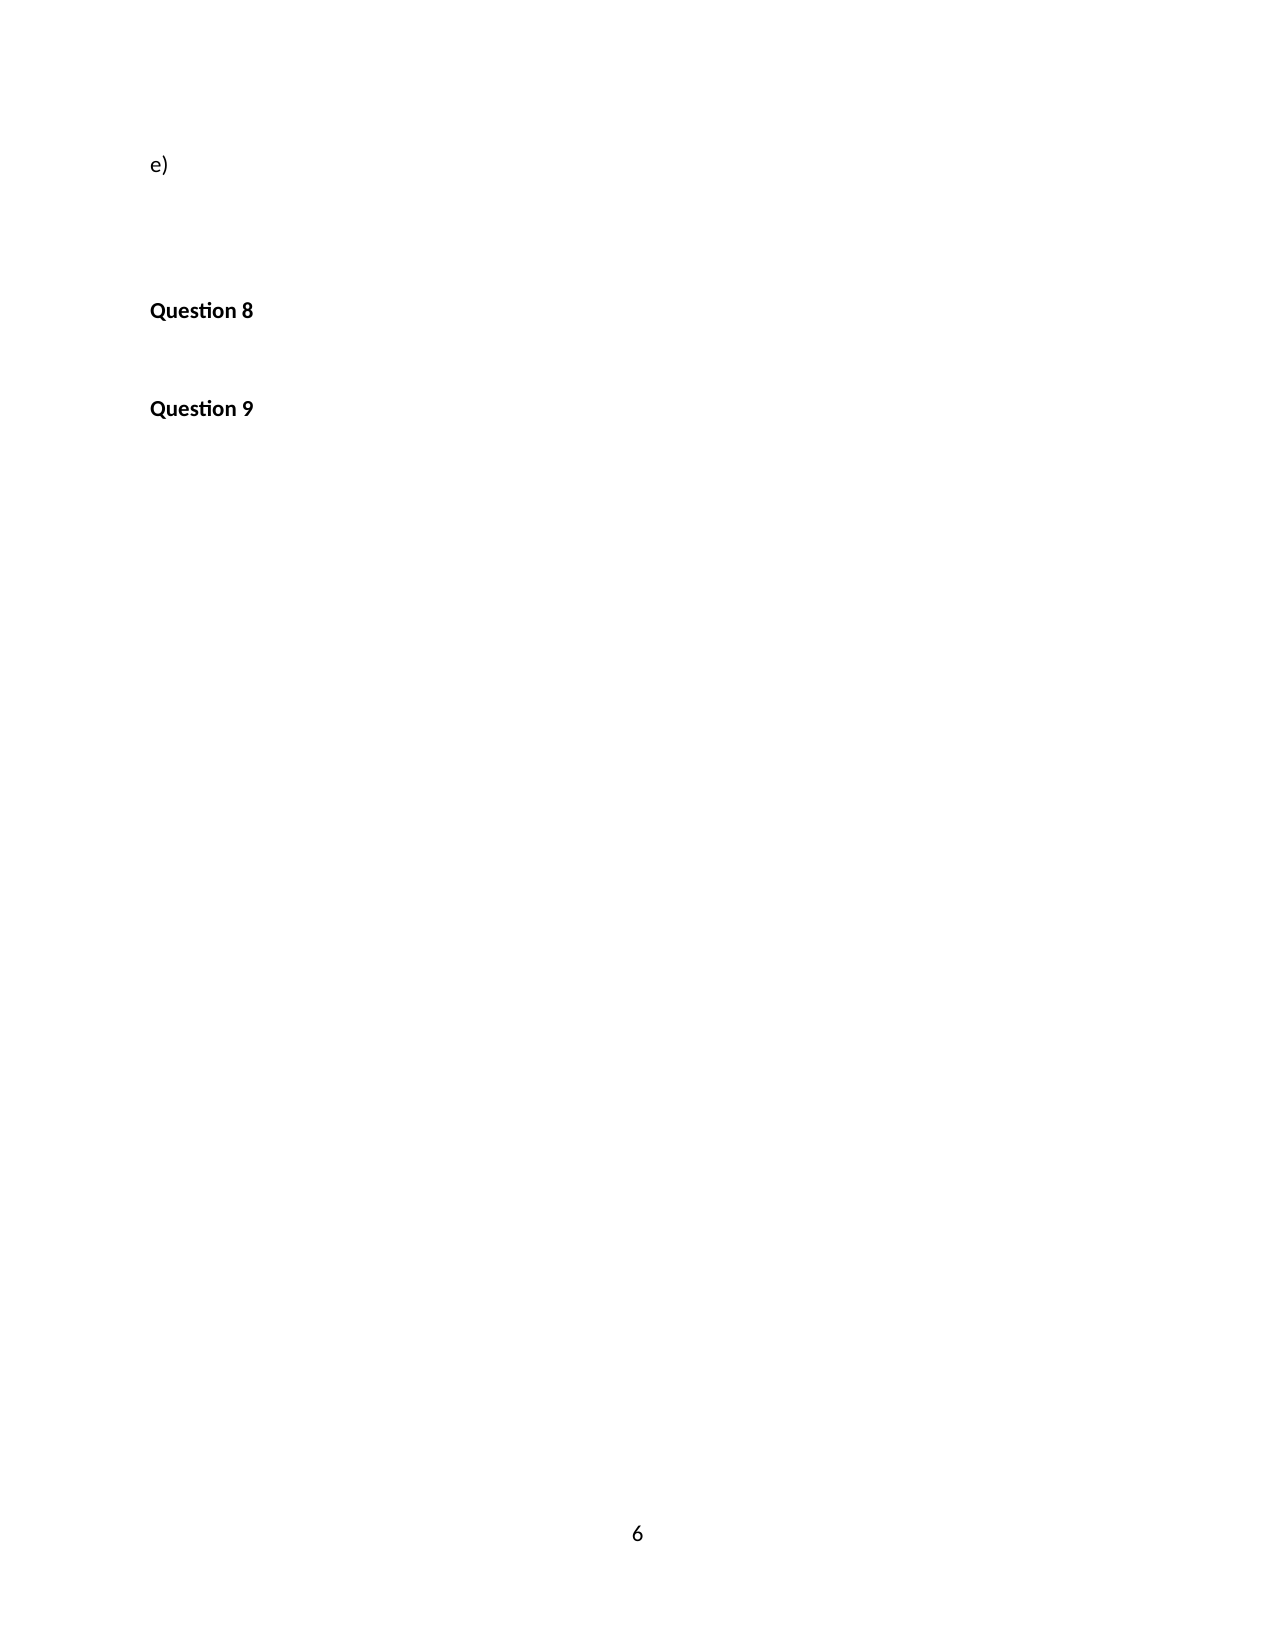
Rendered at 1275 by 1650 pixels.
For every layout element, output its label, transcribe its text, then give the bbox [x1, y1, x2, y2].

text Question 9 [150, 394, 1125, 422]
text e) [150, 150, 1125, 178]
text Question 8 [150, 297, 1125, 324]
